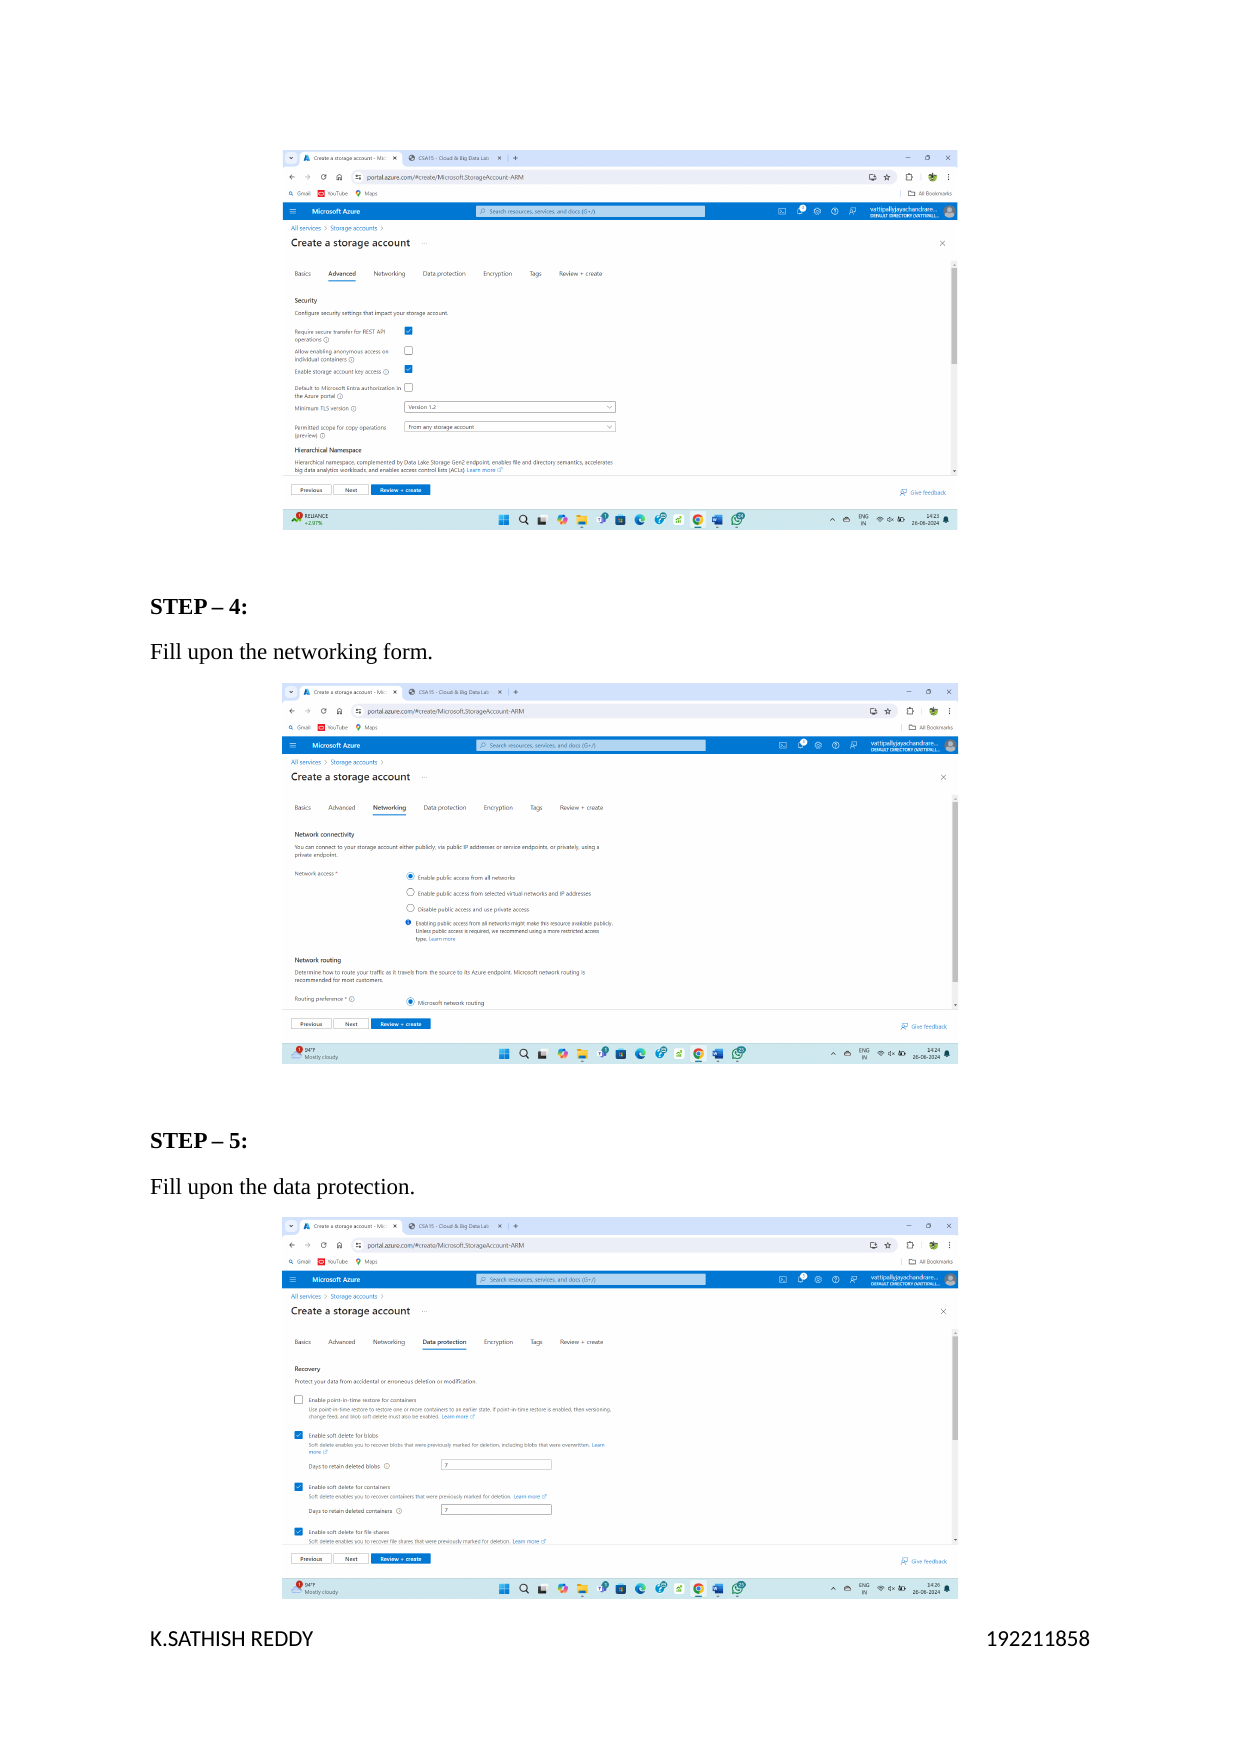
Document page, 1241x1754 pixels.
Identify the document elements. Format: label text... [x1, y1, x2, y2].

picture [282, 150, 958, 530]
picture [282, 683, 959, 1064]
picture [282, 1217, 959, 1599]
text Fill upon the data protection. [150, 1173, 1090, 1199]
text STEP – 5: [150, 1128, 1090, 1154]
text STEP – 4: [150, 593, 1090, 619]
text Fill upon the networking form. [150, 638, 1090, 664]
